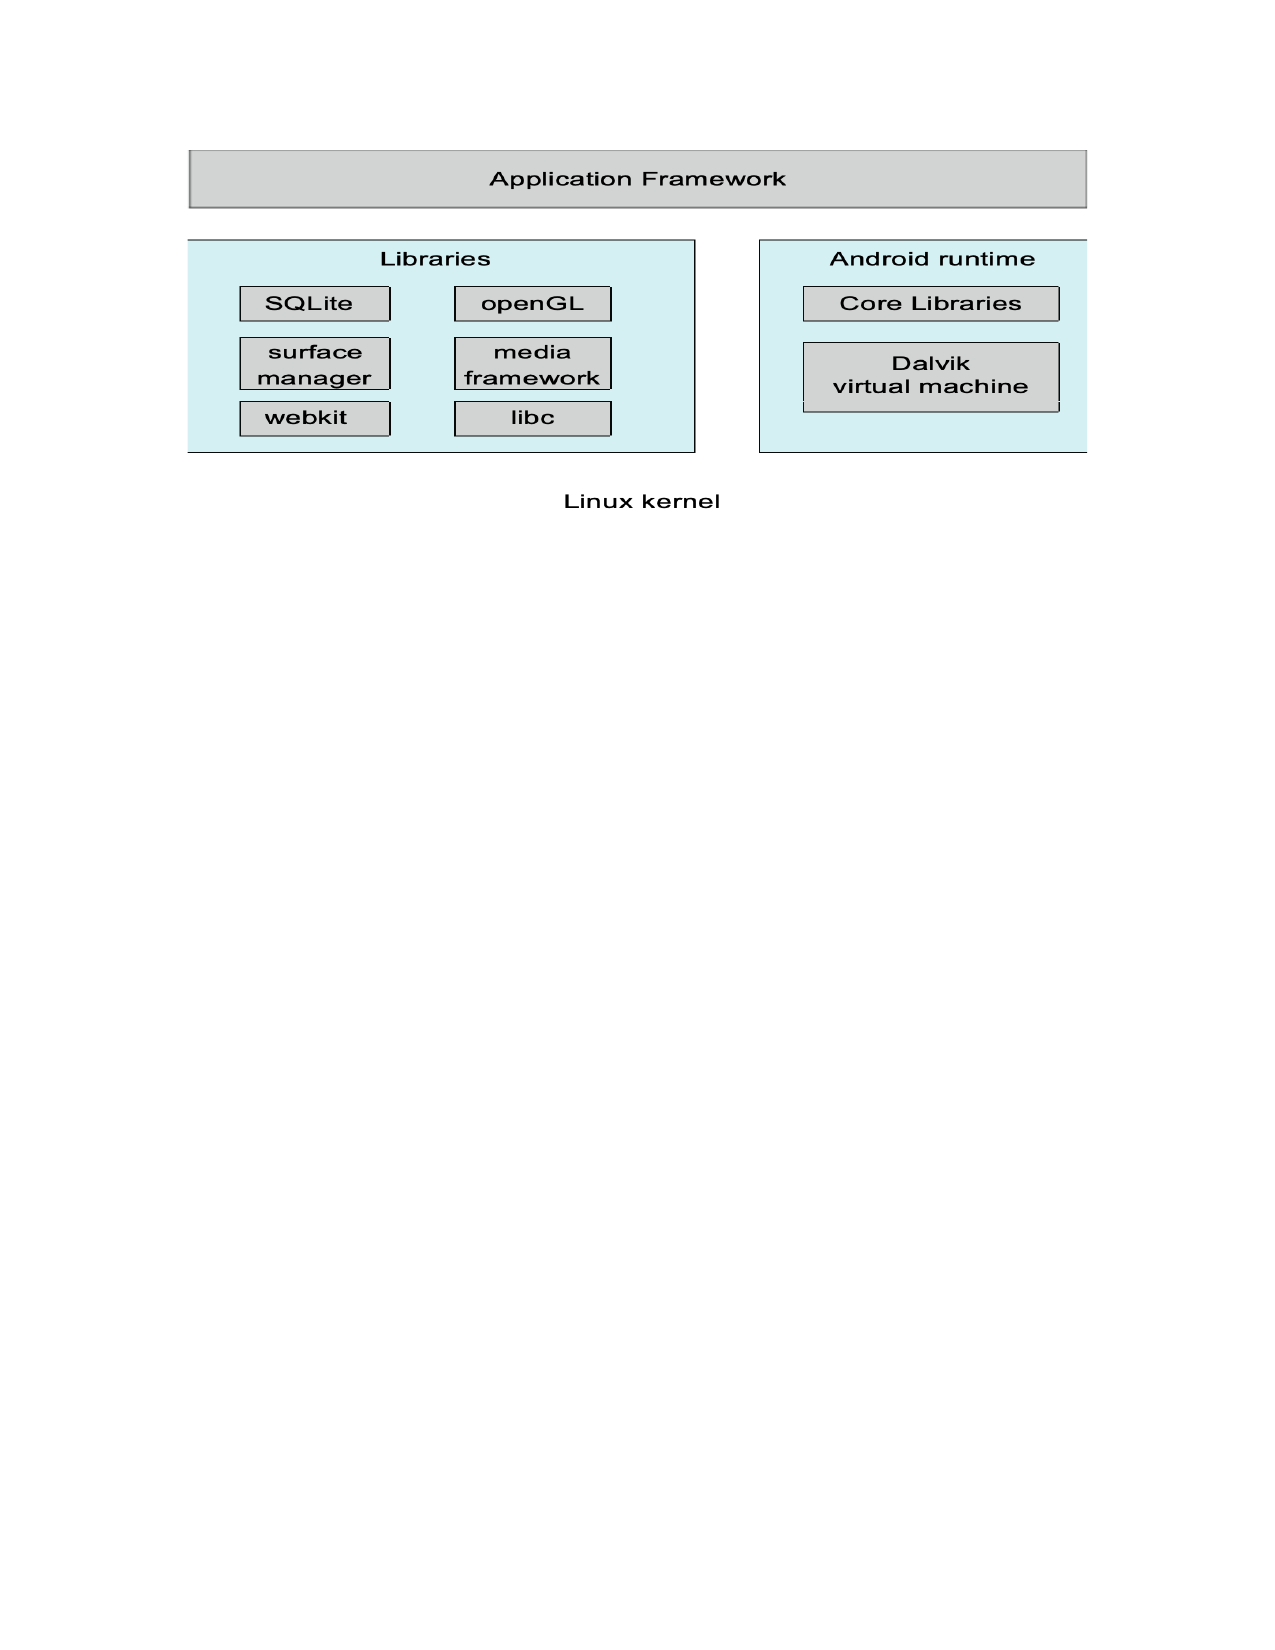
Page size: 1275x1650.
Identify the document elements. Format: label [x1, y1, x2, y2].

picture [187, 150, 1088, 515]
